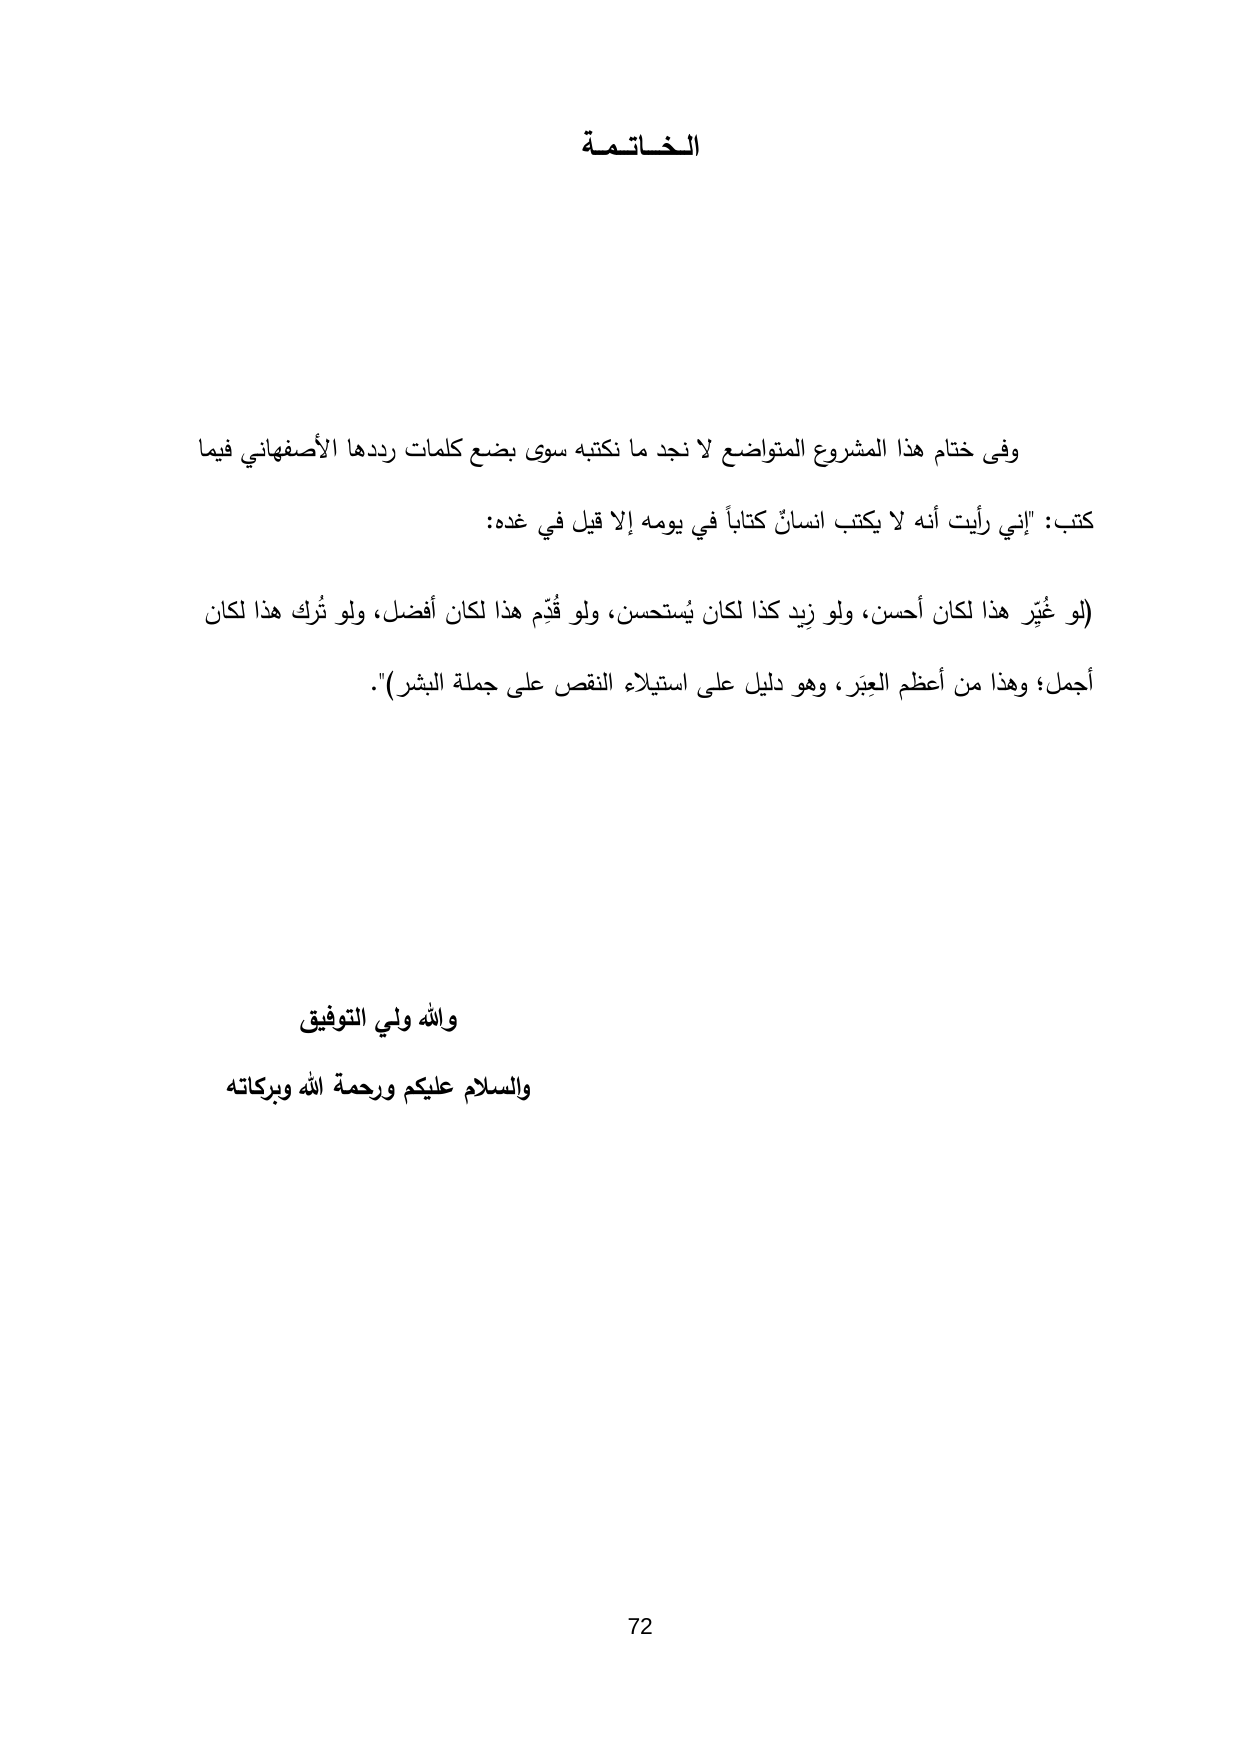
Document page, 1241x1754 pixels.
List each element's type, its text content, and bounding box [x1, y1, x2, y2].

text (لو غُيِّر هذا لكان أحسن، ولو زِيد كذا لكان يُستحسن، ولو قُدِّم هذا لكان أفضل، ولو تُرك هذا لكان أجمل؛ وهذا من أعظم العِبَر، وهو دليل على استيلاء النقص على جملة البشر)". [187, 586, 1092, 706]
text والله ولي التوفيق [187, 993, 567, 1042]
text وفى ختام هذا المشروع المتواضع لا نجد ما نكتبه سوى بضع كلمات رددها الأصفهاني فيما كتب: "إني رأيت أنه لا يكتب انسانٌ كتاباً في يومه إلا قيل في غده: [187, 424, 1092, 545]
text والسلام عليكم ورحمة الله وبركاته [187, 1062, 567, 1111]
text الــخــــاتـــمــة [187, 118, 1092, 173]
